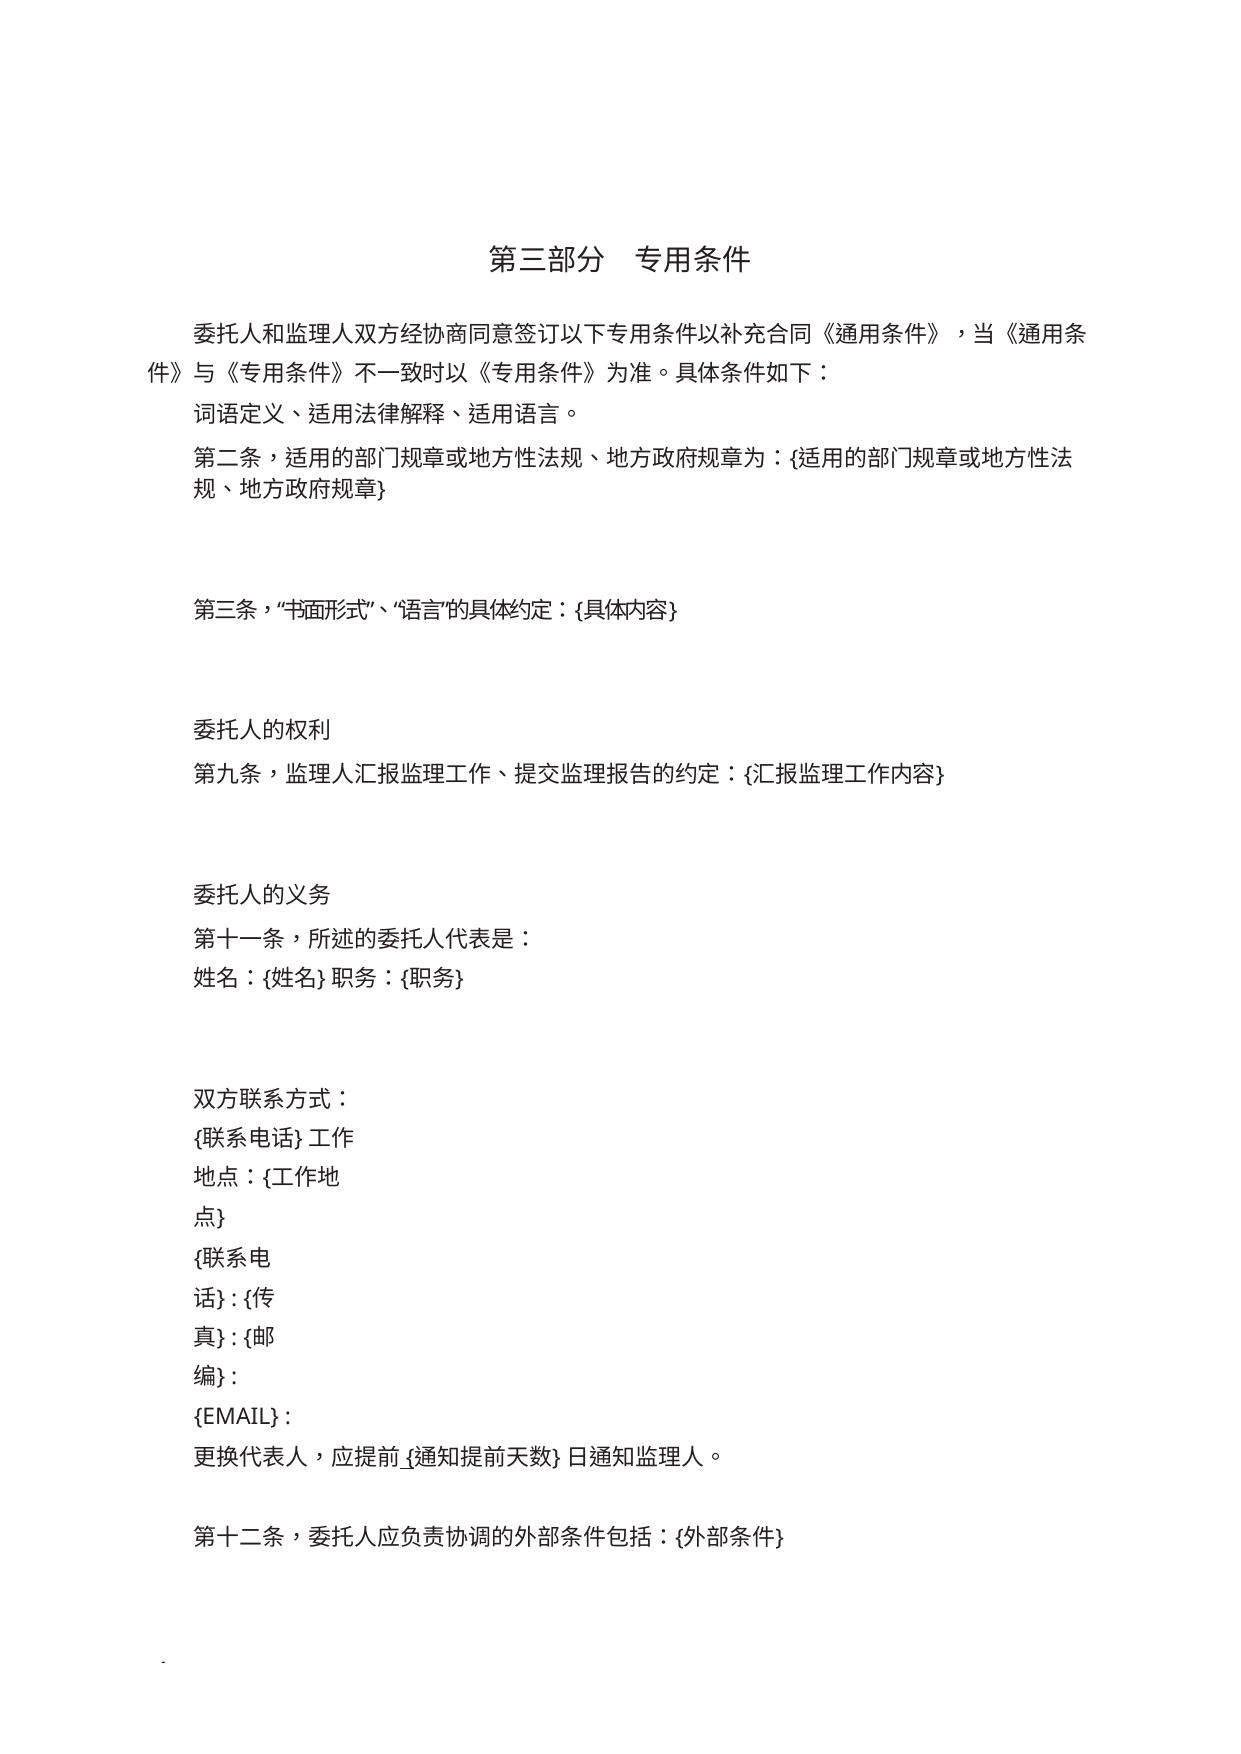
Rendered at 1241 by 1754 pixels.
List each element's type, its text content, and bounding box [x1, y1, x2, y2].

text 委托人的权利 [193, 714, 1105, 746]
text 委托人的义务 [193, 878, 1105, 910]
text 词语定义、适用法律解释、适用语言。 [193, 398, 1105, 429]
subtitle 第三部分 专用条件 [489, 239, 1105, 279]
text 第九条，监理人汇报监理工作、提交监理报告的约定：{汇报监理工作内容} [193, 758, 1105, 789]
text 委托人和监理人双方经协商同意签订以下专用条件以补充合同《通用条件》，当《通用条件》与《专用条件》不一致时以《专用条件》为准。具体条件如下： [148, 318, 1105, 388]
text 第十一条，所述的委托人代表是： 姓名：{姓名} 职务：{职务} [193, 922, 537, 993]
text {联系电话} : {传真} : {邮编} : {EMAIL} : [193, 1242, 291, 1431]
text 第二条，适用的部门规章或地方性法规、地方政府规章为：{适用的部门规章或地方性法规、地方政府规章} [193, 442, 1105, 504]
text 更换代表人，应提前 {通知提前天数} 日通知监理人。 [193, 1441, 1105, 1472]
text 双方联系方式：{联系电话} 工作地点：{工作地点} [193, 1083, 356, 1232]
text 第三条，“书面形式”、“语言”的具体约定：{具体内容} [193, 594, 1105, 625]
text 第十二条，委托人应负责协调的外部条件包括：{外部条件} [193, 1521, 1105, 1552]
